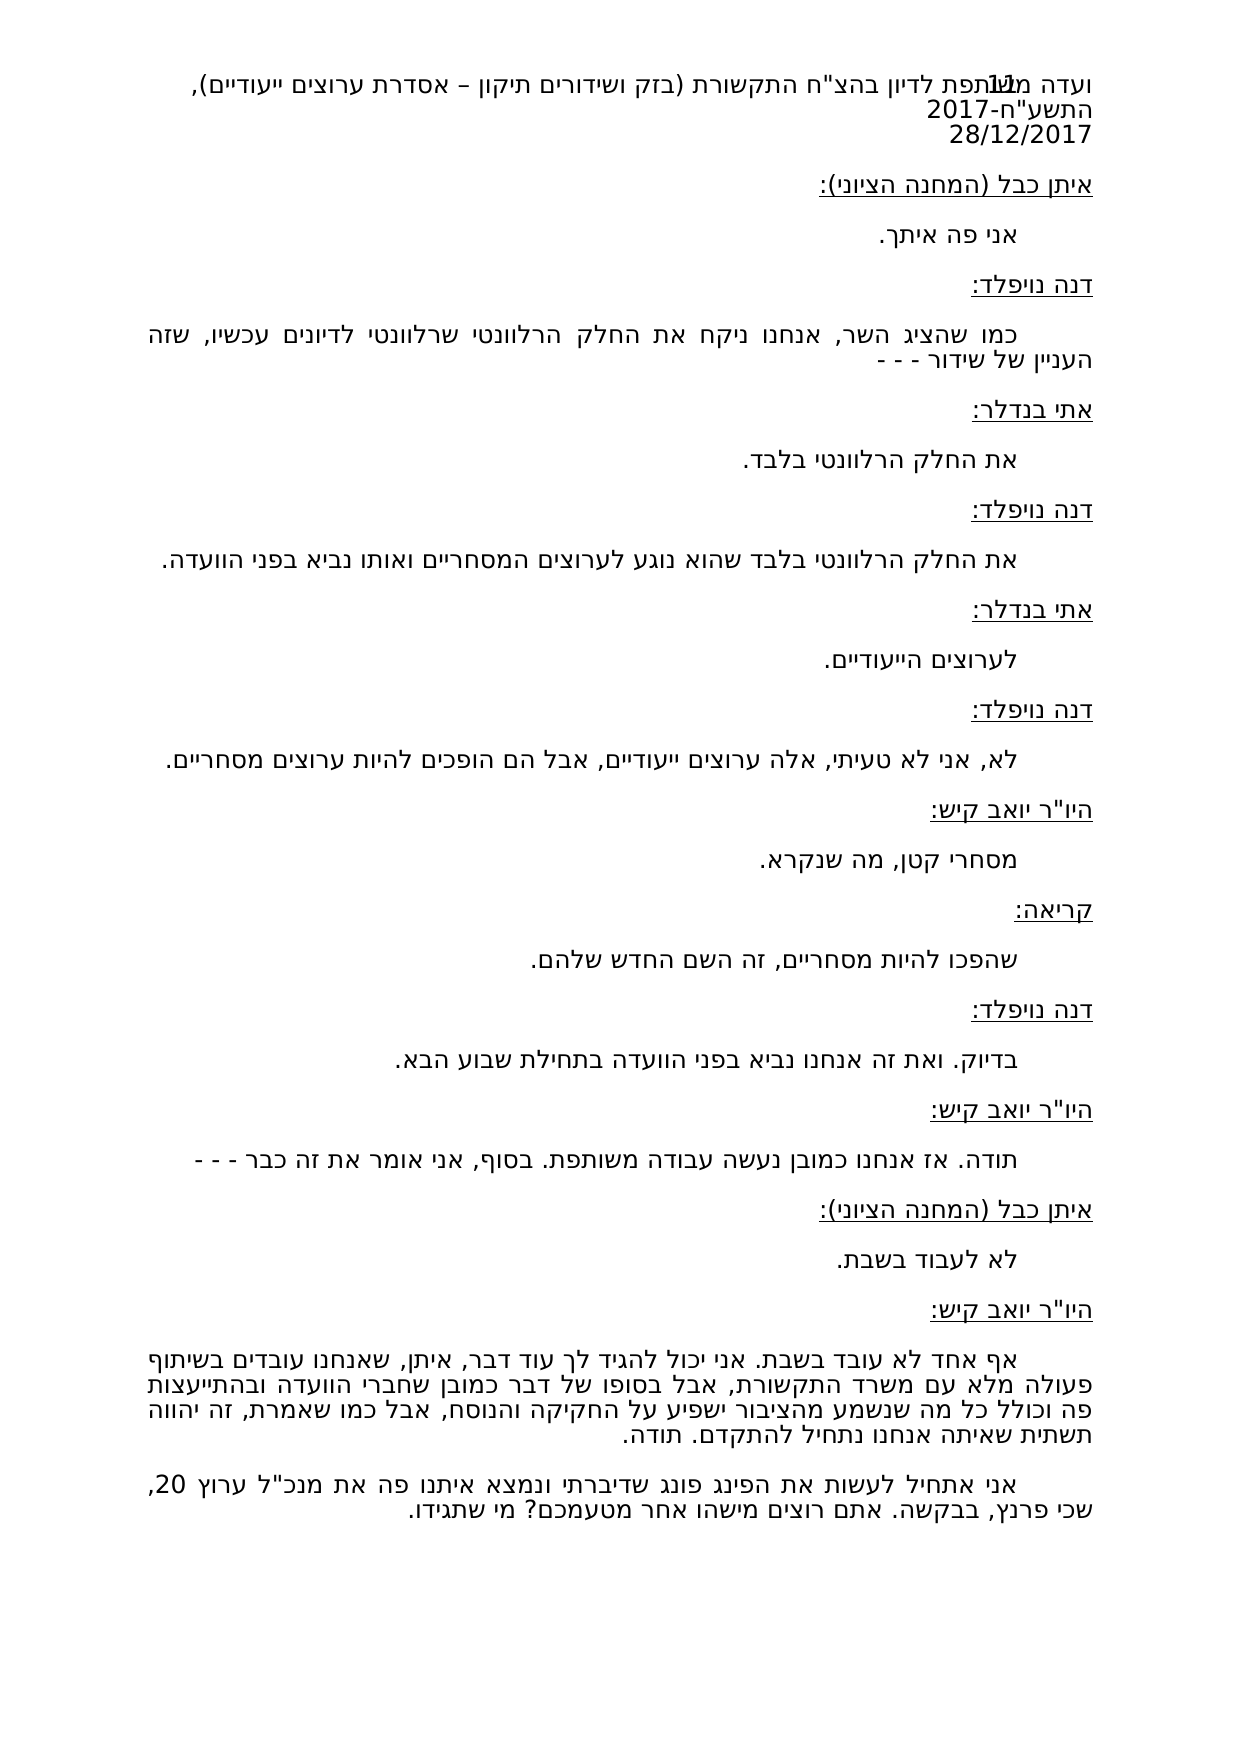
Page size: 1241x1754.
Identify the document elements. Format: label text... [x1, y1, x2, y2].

text לערוצים הייעודיים. [147, 649, 1093, 674]
text את החלק הרלוונטי בלבד. [147, 449, 1093, 474]
text כמו שהציג השר, אנחנו ניקח את החלק הרלוונטי שרלוונטי לדיונים עכשיו, שזה העניין של שידור - - - [147, 324, 1093, 374]
text תודה. אז אנחנו כמובן נעשה עבודה משותפת. בסוף, אני אומר את זה כבר - - - [147, 1149, 1093, 1174]
text אתי בנדלר: [147, 399, 1093, 424]
text את החלק הרלוונטי בלבד שהוא נוגע לערוצים המסחריים ואותו נביא בפני הוועדה. [147, 549, 1093, 574]
text איתן כבל (המחנה הציוני): [147, 1199, 1093, 1224]
text איתן כבל (המחנה הציוני): [147, 174, 1093, 199]
text אני פה איתך. [147, 224, 1093, 249]
text אתי בנדלר: [147, 599, 1093, 624]
text היו"ר יואב קיש: [147, 1099, 1093, 1124]
text אני אתחיל לעשות את הפינג פונג שדיברתי ונמצא איתנו פה את מנכ"ל ערוץ 20, שכי פרנץ, בבקשה. אתם רוצים מישהו אחר מטעמכם? מי שתגידו. [147, 1474, 1093, 1524]
text בדיוק. ואת זה אנחנו נביא בפני הוועדה בתחילת שבוע הבא. [147, 1049, 1093, 1074]
text לא, אני לא טעיתי, אלה ערוצים ייעודיים, אבל הם הופכים להיות ערוצים מסחריים. [147, 749, 1093, 774]
text דנה נויפלד: [147, 699, 1093, 724]
text קריאה: [147, 899, 1093, 924]
text היו"ר יואב קיש: [147, 1299, 1093, 1324]
text לא לעבוד בשבת. [147, 1249, 1093, 1274]
text היו"ר יואב קיש: [147, 799, 1093, 824]
text מסחרי קטן, מה שנקרא. [147, 849, 1093, 874]
text שהפכו להיות מסחריים, זה השם החדש שלהם. [147, 949, 1093, 974]
text דנה נויפלד: [147, 274, 1093, 299]
text דנה נויפלד: [147, 999, 1093, 1024]
text אף אחד לא עובד בשבת. אני יכול להגיד לך עוד דבר, איתן, שאנחנו עובדים בשיתוף פעולה מלא עם משרד התקשורת, אבל בסופו של דבר כמובן שחברי הוועדה ובהתייעצות פה וכולל כל מה שנשמע מהציבור ישפיע על החקיקה והנוסח, אבל כמו שאמרת, זה יהווה תשתית שאיתה אנחנו נתחיל להתקדם. תודה. [147, 1349, 1093, 1449]
text דנה נויפלד: [147, 499, 1093, 524]
